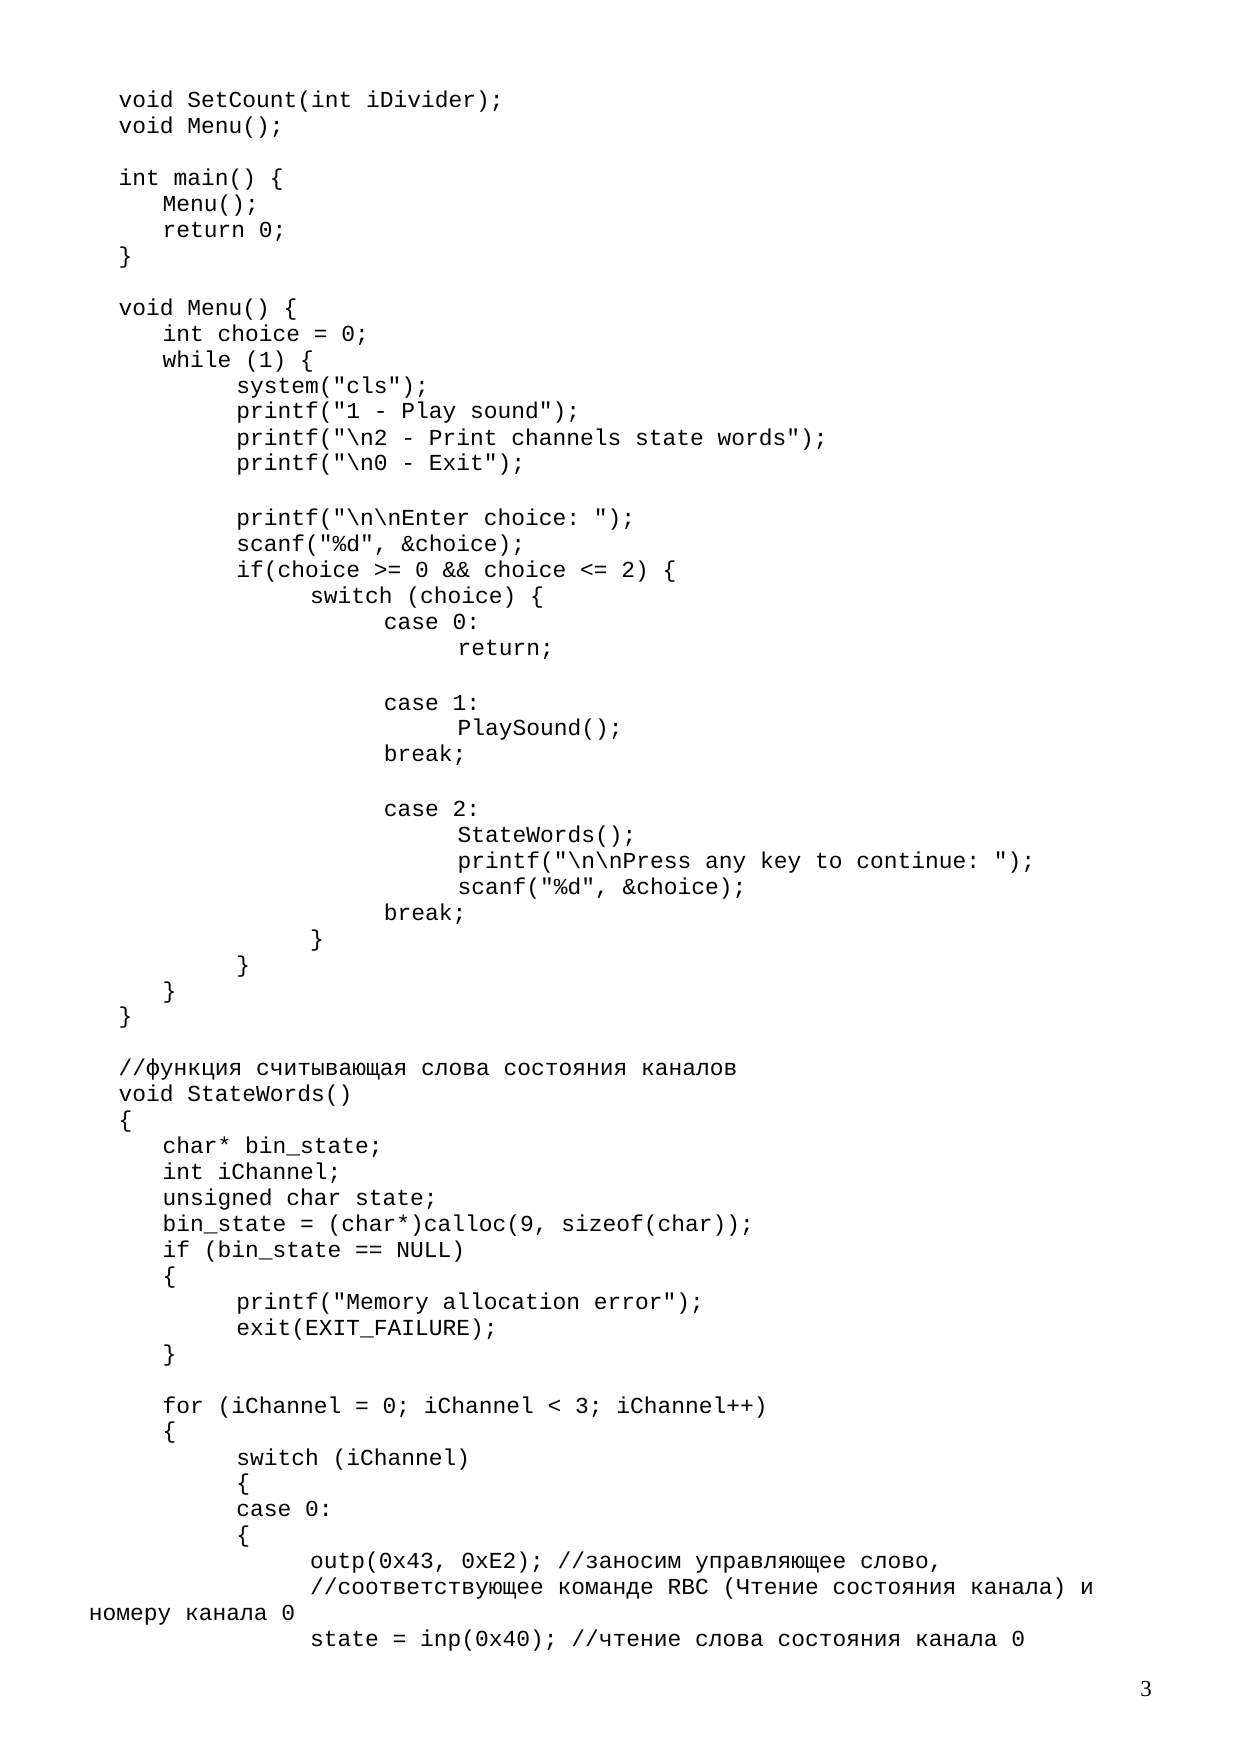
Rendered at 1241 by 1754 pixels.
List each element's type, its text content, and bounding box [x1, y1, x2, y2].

title switch (iChannel) [89, 1446, 1152, 1472]
title StateWords(); [89, 823, 1152, 849]
title //функция считывающая слова состояния каналов [89, 1057, 1152, 1083]
title } [89, 927, 1152, 953]
title bin_state = (char*)calloc(9, sizeof(char)); [89, 1212, 1152, 1238]
title printf("\n0 - Exit"); [89, 452, 1152, 478]
title int main() { [89, 166, 1152, 192]
title //соответствующее команде RBC (Чтение состояния канала) и номеру канала 0 [89, 1576, 1152, 1627]
title break; [89, 743, 1152, 769]
title int choice = 0; [89, 322, 1152, 348]
title char* bin_state; [89, 1134, 1152, 1161]
title case 0: [89, 1498, 1152, 1524]
title int iChannel; [89, 1161, 1152, 1186]
title unsigned char state; [89, 1186, 1152, 1212]
title } [89, 953, 1152, 979]
title Menu(); [89, 192, 1152, 218]
title return; [89, 636, 1152, 662]
title void SetCount(int iDivider); [89, 89, 1152, 114]
title void StateWords() [89, 1083, 1152, 1109]
title { [89, 1472, 1152, 1498]
title { [89, 1420, 1152, 1446]
title case 2: [89, 797, 1152, 823]
title while (1) { [89, 348, 1152, 374]
title outp(0x43, 0xE2); //заносим управляющее слово, [89, 1549, 1152, 1576]
title if(choice >= 0 && choice <= 2) { [89, 558, 1152, 584]
title case 0: [89, 610, 1152, 636]
title } [89, 244, 1152, 270]
title } [89, 1342, 1152, 1368]
title } [89, 979, 1152, 1005]
title scanf("%d", &choice); [89, 875, 1152, 901]
title switch (choice) { [89, 584, 1152, 610]
title exit(EXIT_FAILURE); [89, 1316, 1152, 1342]
title printf("Memory allocation error"); [89, 1290, 1152, 1316]
title PlaySound(); [89, 717, 1152, 743]
title case 1: [89, 691, 1152, 717]
title printf("\n\nPress any key to continue: "); [89, 849, 1152, 875]
title for (iChannel = 0; iChannel < 3; iChannel++) [89, 1394, 1152, 1420]
title void Menu() { [89, 296, 1152, 322]
title return 0; [89, 218, 1152, 244]
title } [89, 1005, 1152, 1031]
title scanf("%d", &choice); [89, 532, 1152, 558]
title printf("1 - Play sound"); [89, 400, 1152, 426]
title state = inp(0x40); //чтение слова состояния канала 0 [89, 1627, 1152, 1653]
title printf("\n\nEnter choice: "); [89, 506, 1152, 532]
title void Menu(); [89, 114, 1152, 141]
title { [89, 1524, 1152, 1549]
title if (bin_state == NULL) [89, 1238, 1152, 1264]
title break; [89, 901, 1152, 927]
title { [89, 1109, 1152, 1134]
title system("cls"); [89, 374, 1152, 400]
title { [89, 1264, 1152, 1290]
title printf("\n2 - Print channels state words"); [89, 426, 1152, 452]
